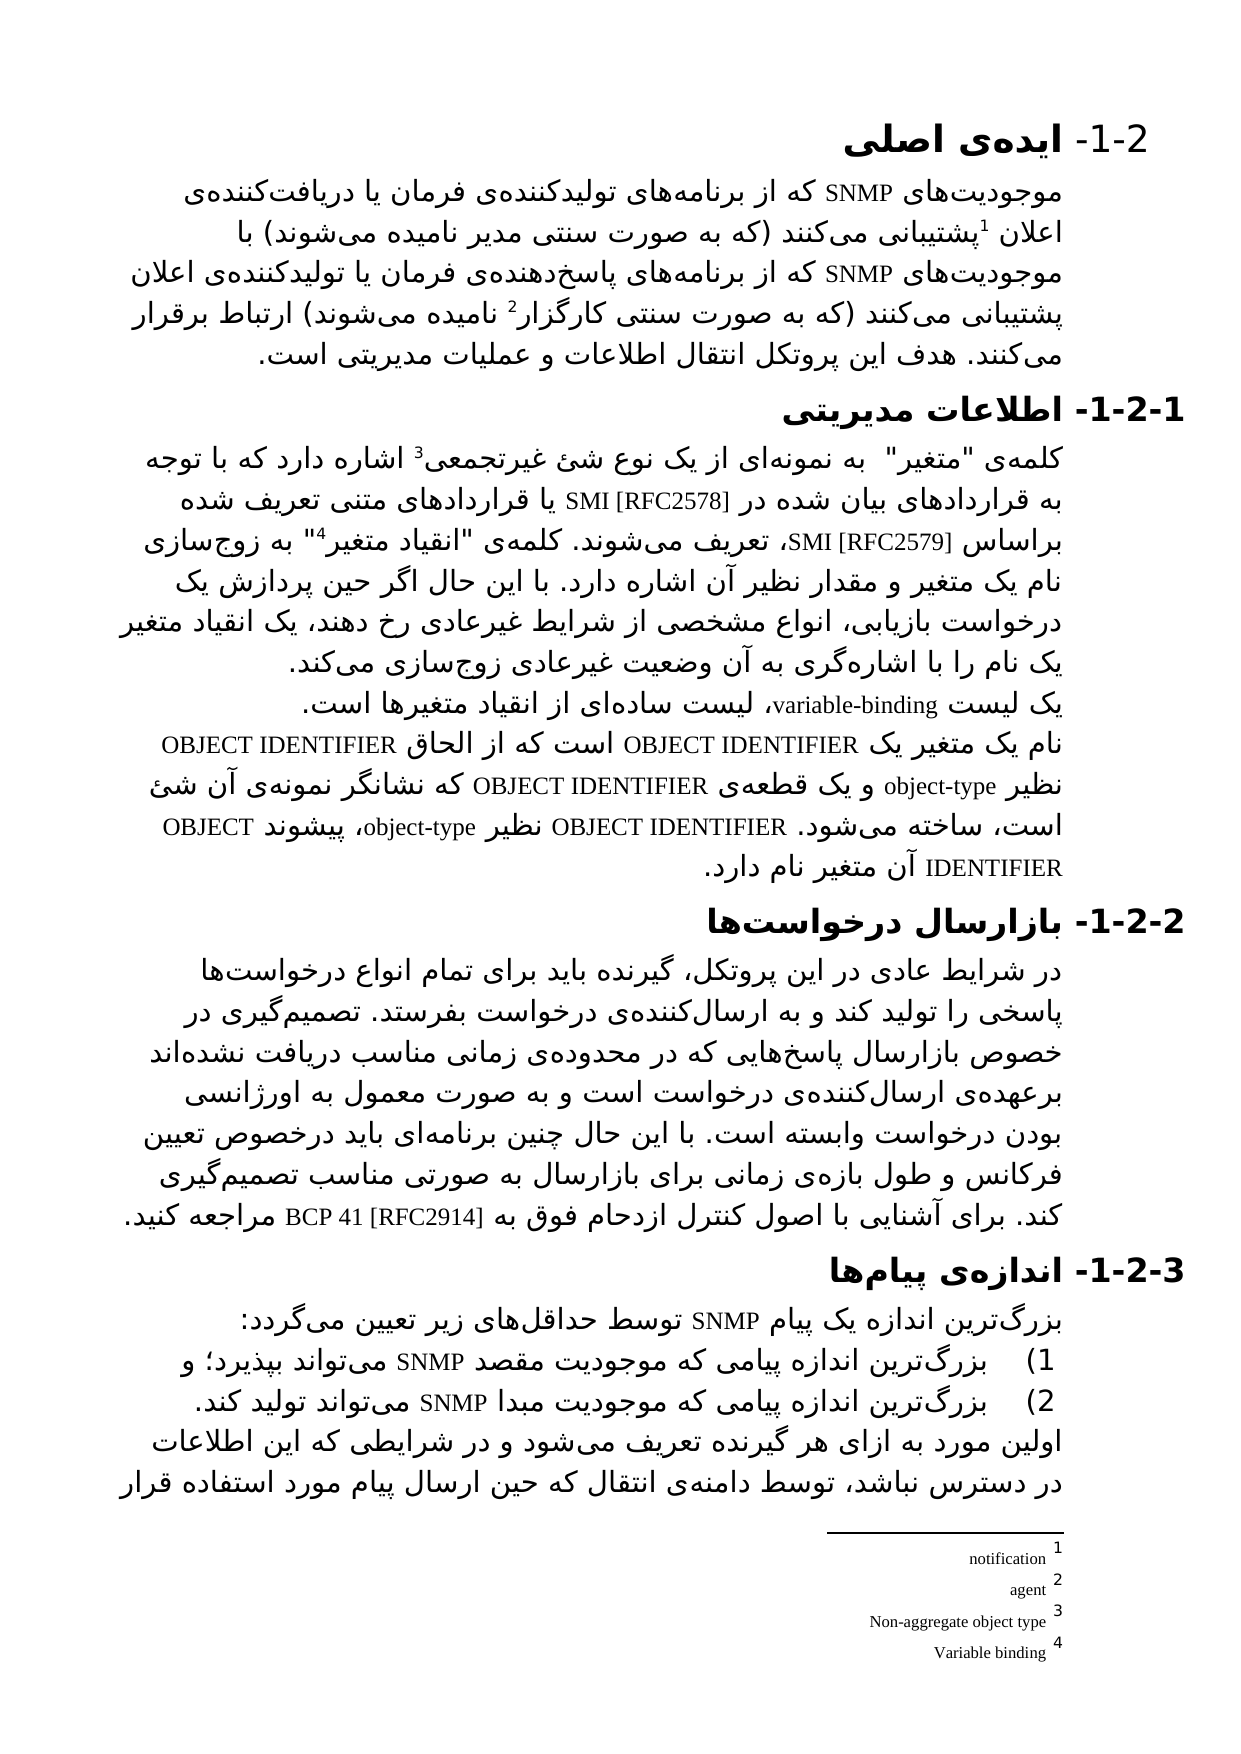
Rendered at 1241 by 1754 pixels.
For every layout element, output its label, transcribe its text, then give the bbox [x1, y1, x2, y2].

list ایده‌ی اصلی [118, 118, 1063, 162]
text موجودیت‌های SNMP که از برنامه‌های تولیدکننده‌ی فرمان یا دریافت‌کننده‌ی اعلان پشتیبانی می‌کنند (که به صورت سنتی مدیر نامیده می‌شوند) با موجودیت‌های SNMP که از برنامه‌های پاسخ‌دهنده‌ی فرمان یا تولیدکننده‌ی اعلان پشتیبانی می‌کنند (که به صورت سنتی کارگزار نامیده‌ می‌شوند) ارتباط برقرار می‌کنند. هدف این پروتکل انتقال اطلاعات و عملیات مدیریتی است. [118, 174, 1063, 371]
text بازارسال درخواست‌ها [118, 902, 1063, 941]
text کلمه‌ی "متغیر" به نمونه‌ای از یک نوع شئ غیرتجمعی اشاره دارد که با توجه به قراردادهای بیان شده در SMI [RFC2578] یا قراردادهای متنی تعریف شده براساس SMI [RFC2579]، تعریف می‌شوند. کلمه‌ی "انقیاد متغیر" به زوج‌سازی نام یک متغیر و مقدار نظیر آن اشاره دارد. با این حال اگر حین پردازش یک درخواست بازیابی، انواع مشخصی از شرایط غیرعادی رخ دهند، یک انقیاد متغیر یک نام را با اشاره‌گری به آن وضعیت غیرعادی زوج‌سازی می‌کند. [118, 442, 1063, 679]
text اندازه‌ی پیام‌ها [118, 1251, 1063, 1290]
list بزرگ‌ترین اندازه پیامی که موجودیت مبدا SNMP می‌تواند تولید کند. [118, 1384, 1026, 1418]
text در شرایط عادی در این پروتکل، گیرنده باید برای تمام انواع درخواست‌ها پاسخی را تولید کند و به ارسال‌کننده‌ی درخواست بفرستد. تصمیم‌گیری در خصوص بازارسال پاسخ‌هایی که در محدوده‌ی زمانی مناسب دریافت نشده‌اند برعهده‌ی ارسال‌کننده‌ی درخواست است و به صورت معمول به اورژانسی بودن درخواست وابسته است. با این حال چنین برنامه‌ای باید درخصوص تعیین فرکانس و طول بازه‌ی زمانی برای بازارسال به صورتی مناسب تصمیم‌گیری کند. برای آشنایی با اصول کنترل ازدحام فوق به BCP 41 [RFC2914] مراجعه کنید. [118, 954, 1063, 1232]
text نام یک متغیر یک OBJECT IDENTIFIER است که از الحاق OBJECT IDENTIFIER نظیر object-type و یک قطعه‌ی OBJECT IDENTIFIER که نشانگر نمونه‌ی آن شئ است، ساخته می‌شود. OBJECT IDENTIFIER نظیر object-type، پیشوند OBJECT IDENTIFIER آن متغیر نام دارد. [118, 727, 1063, 883]
text بزرگ‌ترین اندازه یک پیام SNMP توسط حداقل‌های زیر تعیین می‌گردد: [118, 1303, 1063, 1337]
text یک لیست variable-binding، لیست ساده‌ای از انقیاد متغیرها است. [118, 686, 1063, 720]
list بزرگ‌ترین اندازه پیامی که موجودیت مقصد SNMP می‌تواند بپذیرد؛ و [118, 1343, 1026, 1377]
text اطلاعات مدیریتی [118, 390, 1063, 429]
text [118, 1425, 1063, 1499]
